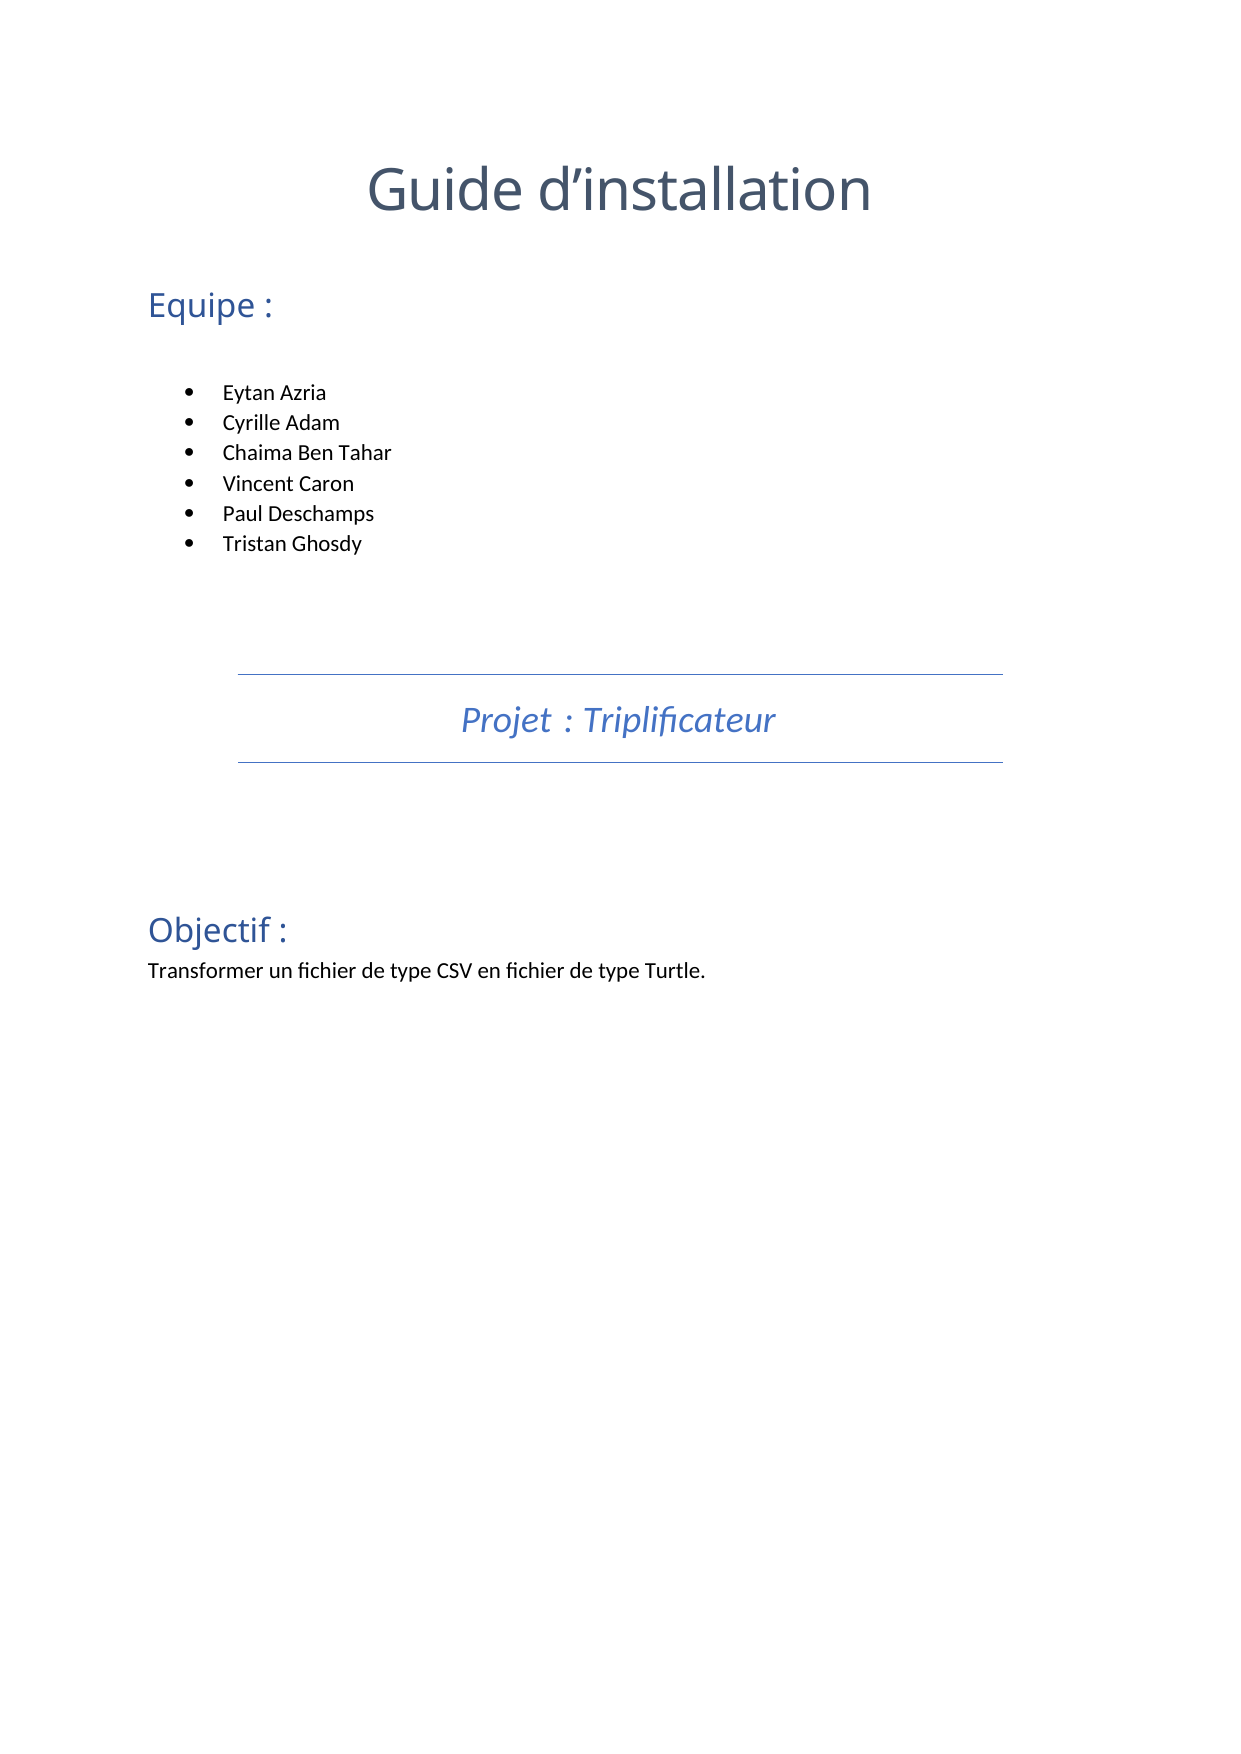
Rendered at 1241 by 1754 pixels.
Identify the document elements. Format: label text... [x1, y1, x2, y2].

list Paul Deschamps [185, 499, 1093, 527]
list Vincent Caron [185, 469, 1093, 497]
text Transformer un fichier de type CSV en fichier de type Turtle. [148, 956, 1093, 984]
list Cyrille Adam [185, 408, 1093, 436]
title Guide d’installation [148, 148, 1093, 227]
subtitle Objectif : [148, 907, 1093, 952]
text Projet : Triplificateur [238, 675, 1003, 762]
list Chaima Ben Tahar [185, 438, 1093, 467]
subtitle Equipe : [148, 282, 1093, 328]
list Eytan Azria [185, 378, 1093, 406]
list Tristan Ghosdy [185, 529, 1093, 557]
